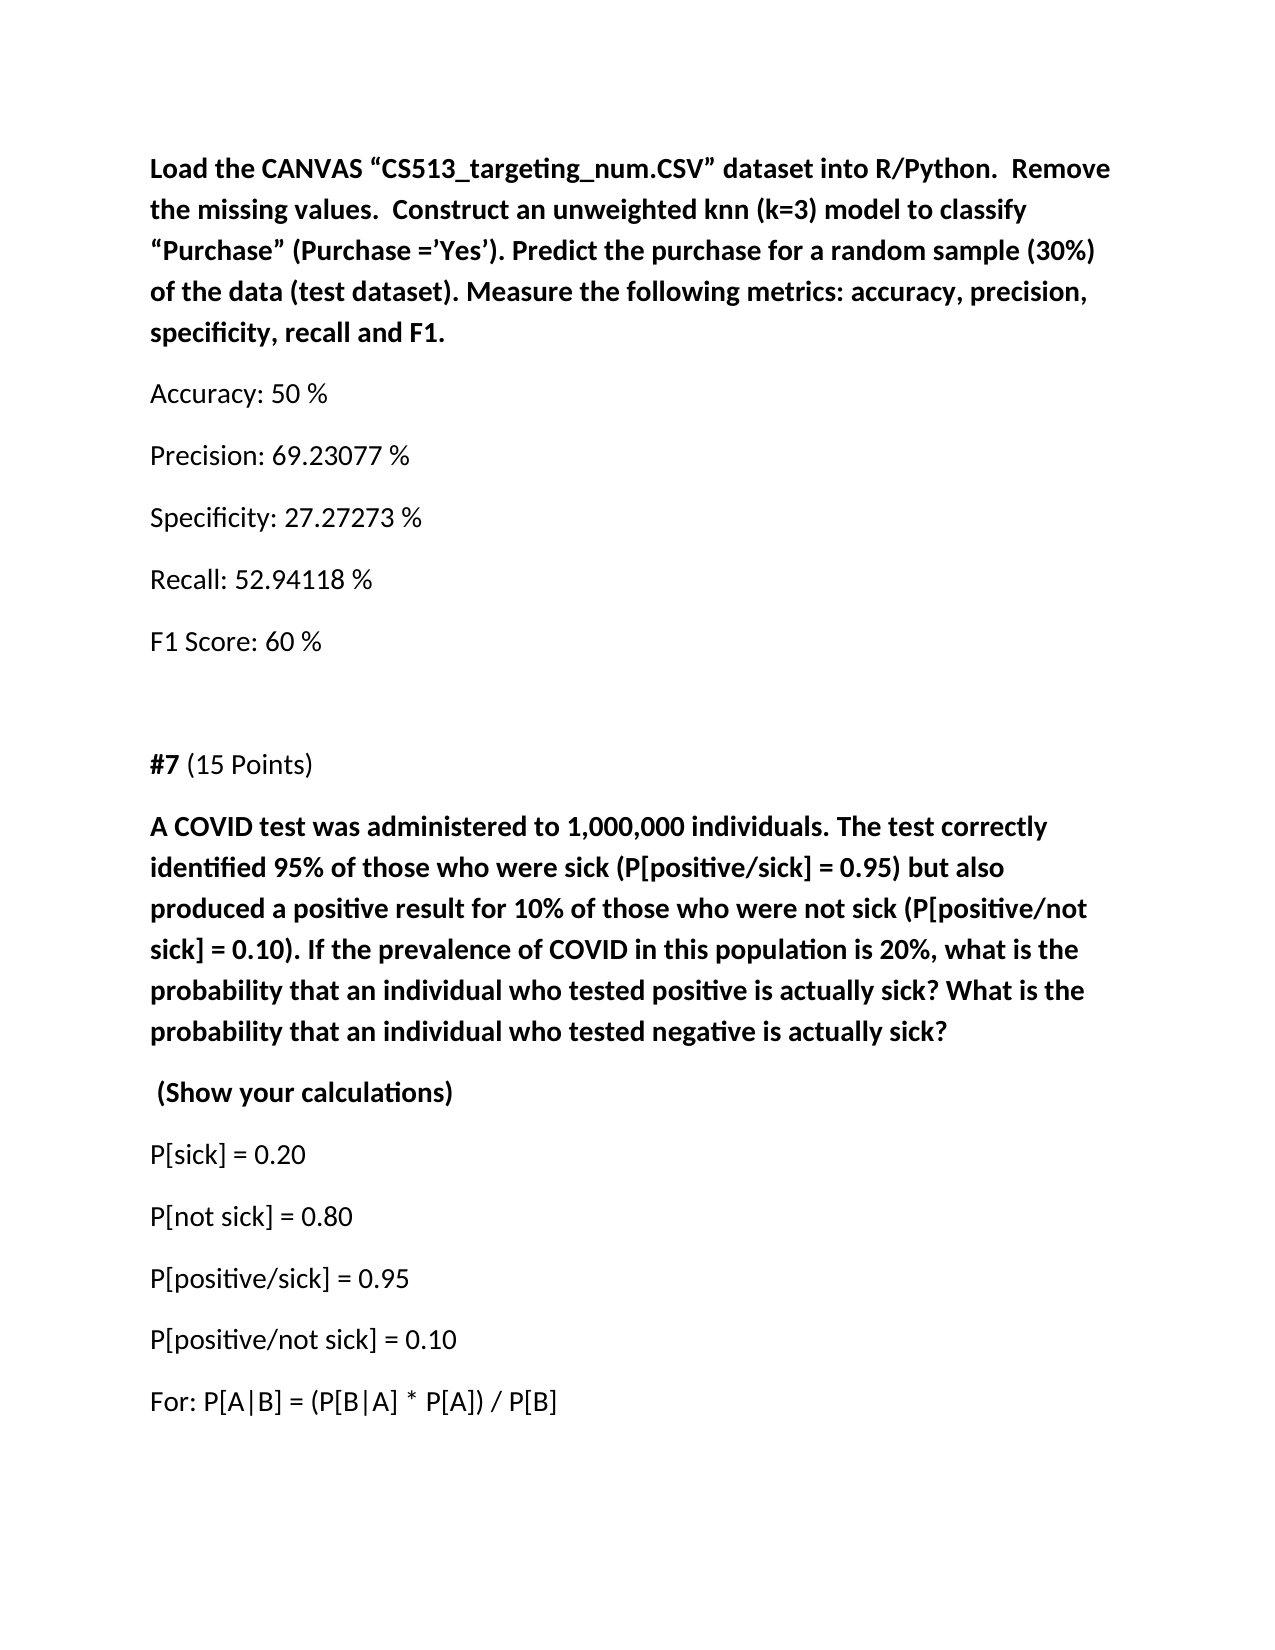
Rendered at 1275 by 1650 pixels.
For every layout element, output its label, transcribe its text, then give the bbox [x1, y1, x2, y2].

text Accuracy: 50 % [150, 376, 1125, 411]
text #7 (15 Points) [150, 746, 1125, 782]
text Recall: 52.94118 % [150, 561, 1125, 596]
text A COVID test was administered to 1,000,000 individuals. The test correctly identified 95% of those who were sick (P[positive/sick] = 0.95) but also produced a positive result for 10% of those who were not sick (P[positive/not sick] = 0.10). If the prevalence of COVID in this population is 20%, what is the probability that an individual who tested positive is actually sick? What is the probability that an individual who tested negative is actually sick? [150, 808, 1125, 1048]
text P[positive/not sick] = 0.10 [150, 1321, 1125, 1357]
text P[sick] = 0.20 [150, 1136, 1125, 1172]
text P[not sick] = 0.80 [150, 1198, 1125, 1233]
text Load the CANVAS “CS513_targeting_num.CSV” dataset into R/Python. Remove the missing values. Construct an unweighted knn (k=3) model to classify “Purchase” (Purchase =’Yes’). Predict the purchase for a random sample (30%) of the data (test dataset). Measure the following metrics: accuracy, precision, specificity, recall and F1. [150, 150, 1125, 349]
text F1 Score: 60 % [150, 623, 1125, 658]
text Specificity: 27.27273 % [150, 499, 1125, 535]
text For: P[A|B] = (P[B|A] * P[A]) / P[B] [150, 1383, 1125, 1419]
text P[positive/sick] = 0.95 [150, 1260, 1125, 1295]
text (Show your calculations) [150, 1074, 1125, 1110]
text Precision: 69.23077 % [150, 437, 1125, 473]
